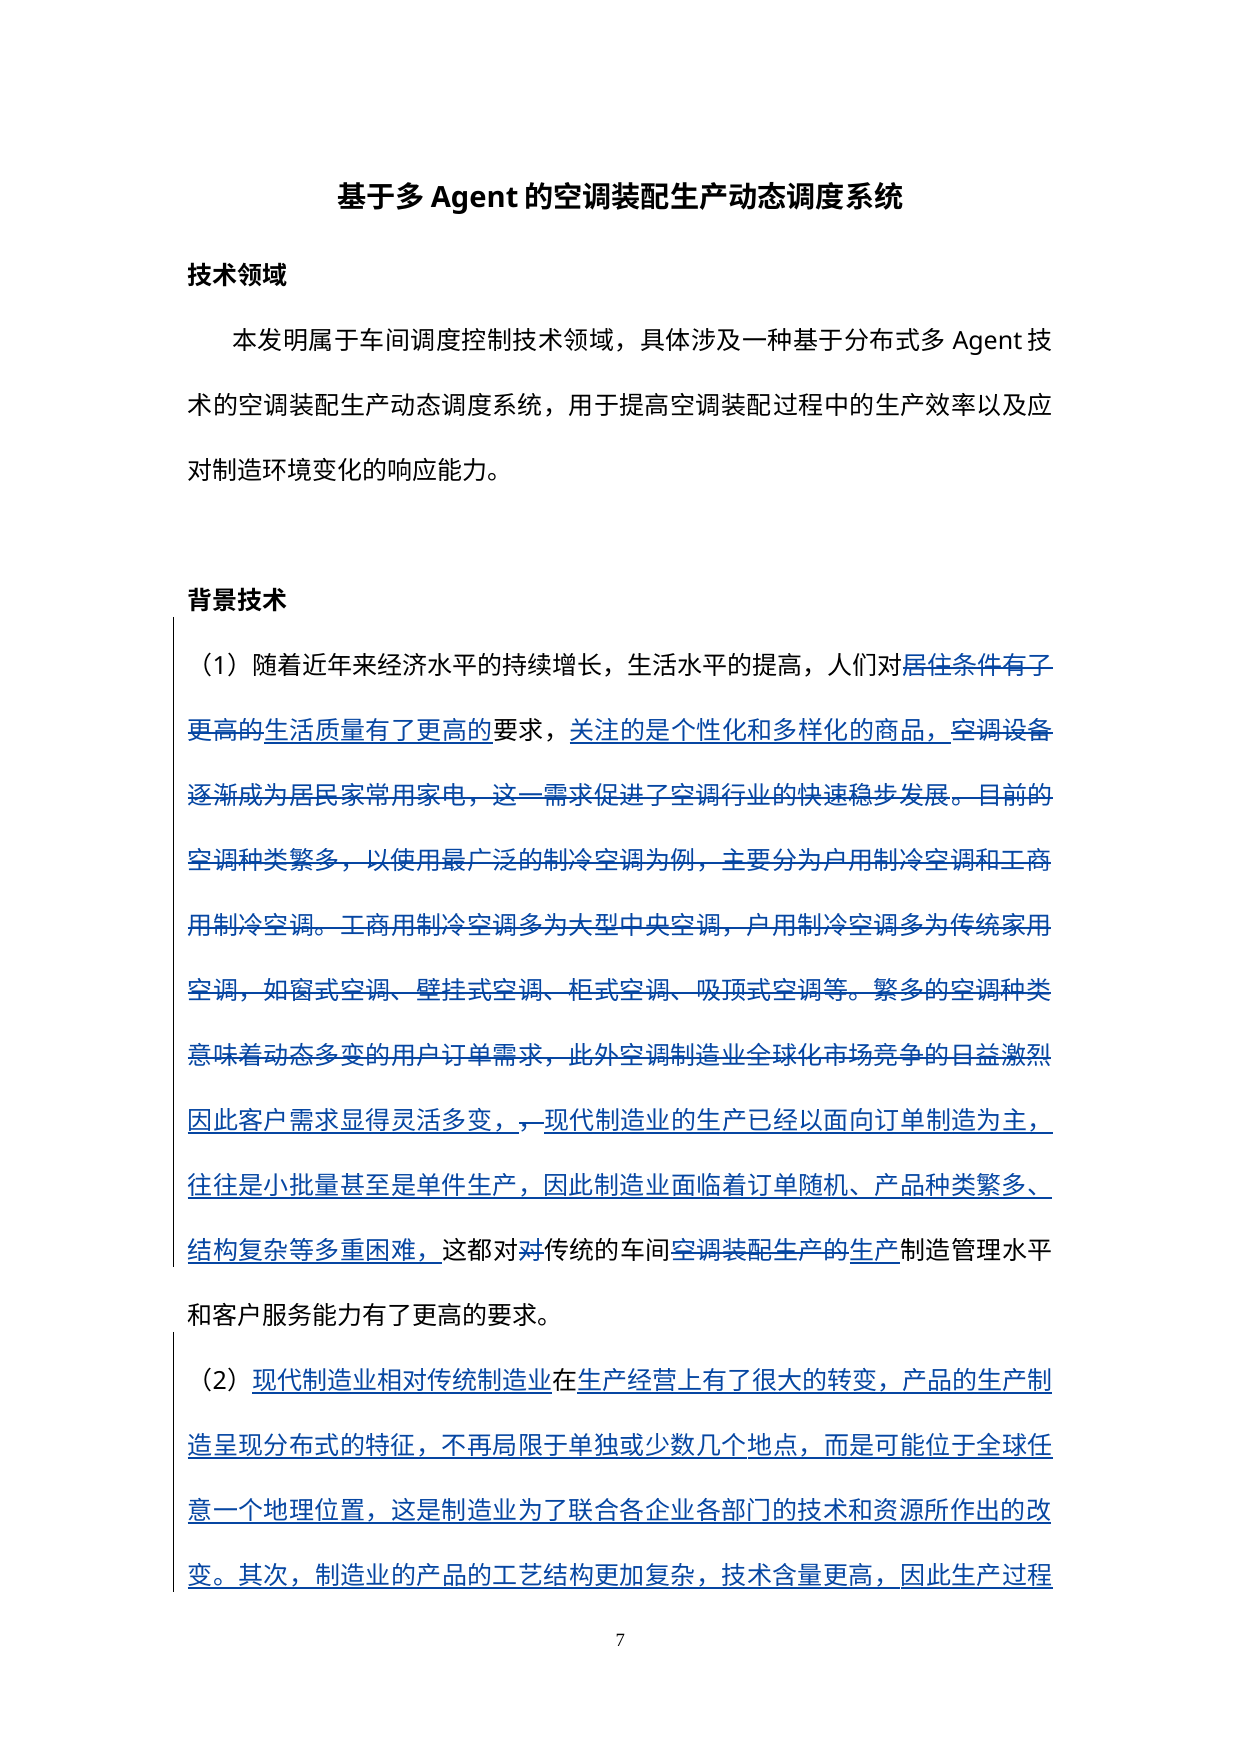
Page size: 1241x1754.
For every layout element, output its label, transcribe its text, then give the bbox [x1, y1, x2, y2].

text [187, 1332, 1053, 1457]
text 背景技术 [187, 552, 1053, 617]
text 本发明属于车间调度控制技术领域，具体涉及一种基于分布式多Agent技术的空调装配生产动态调度系统，用于提高空调装配过程中的生产效率以及应对制造环境变化的响应能力。 [187, 292, 1053, 487]
text 基于多Agent的空调装配生产动态调度系统 [187, 162, 1053, 227]
text （1）随着近年来经济水平的持续增长，生活水平的提高，人们对要求，这都对传统的车间制造管理水平和客户服务能力有了更高的要求。 [187, 617, 1053, 1332]
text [187, 1458, 1053, 1587]
text 技术领域 [187, 227, 1053, 292]
